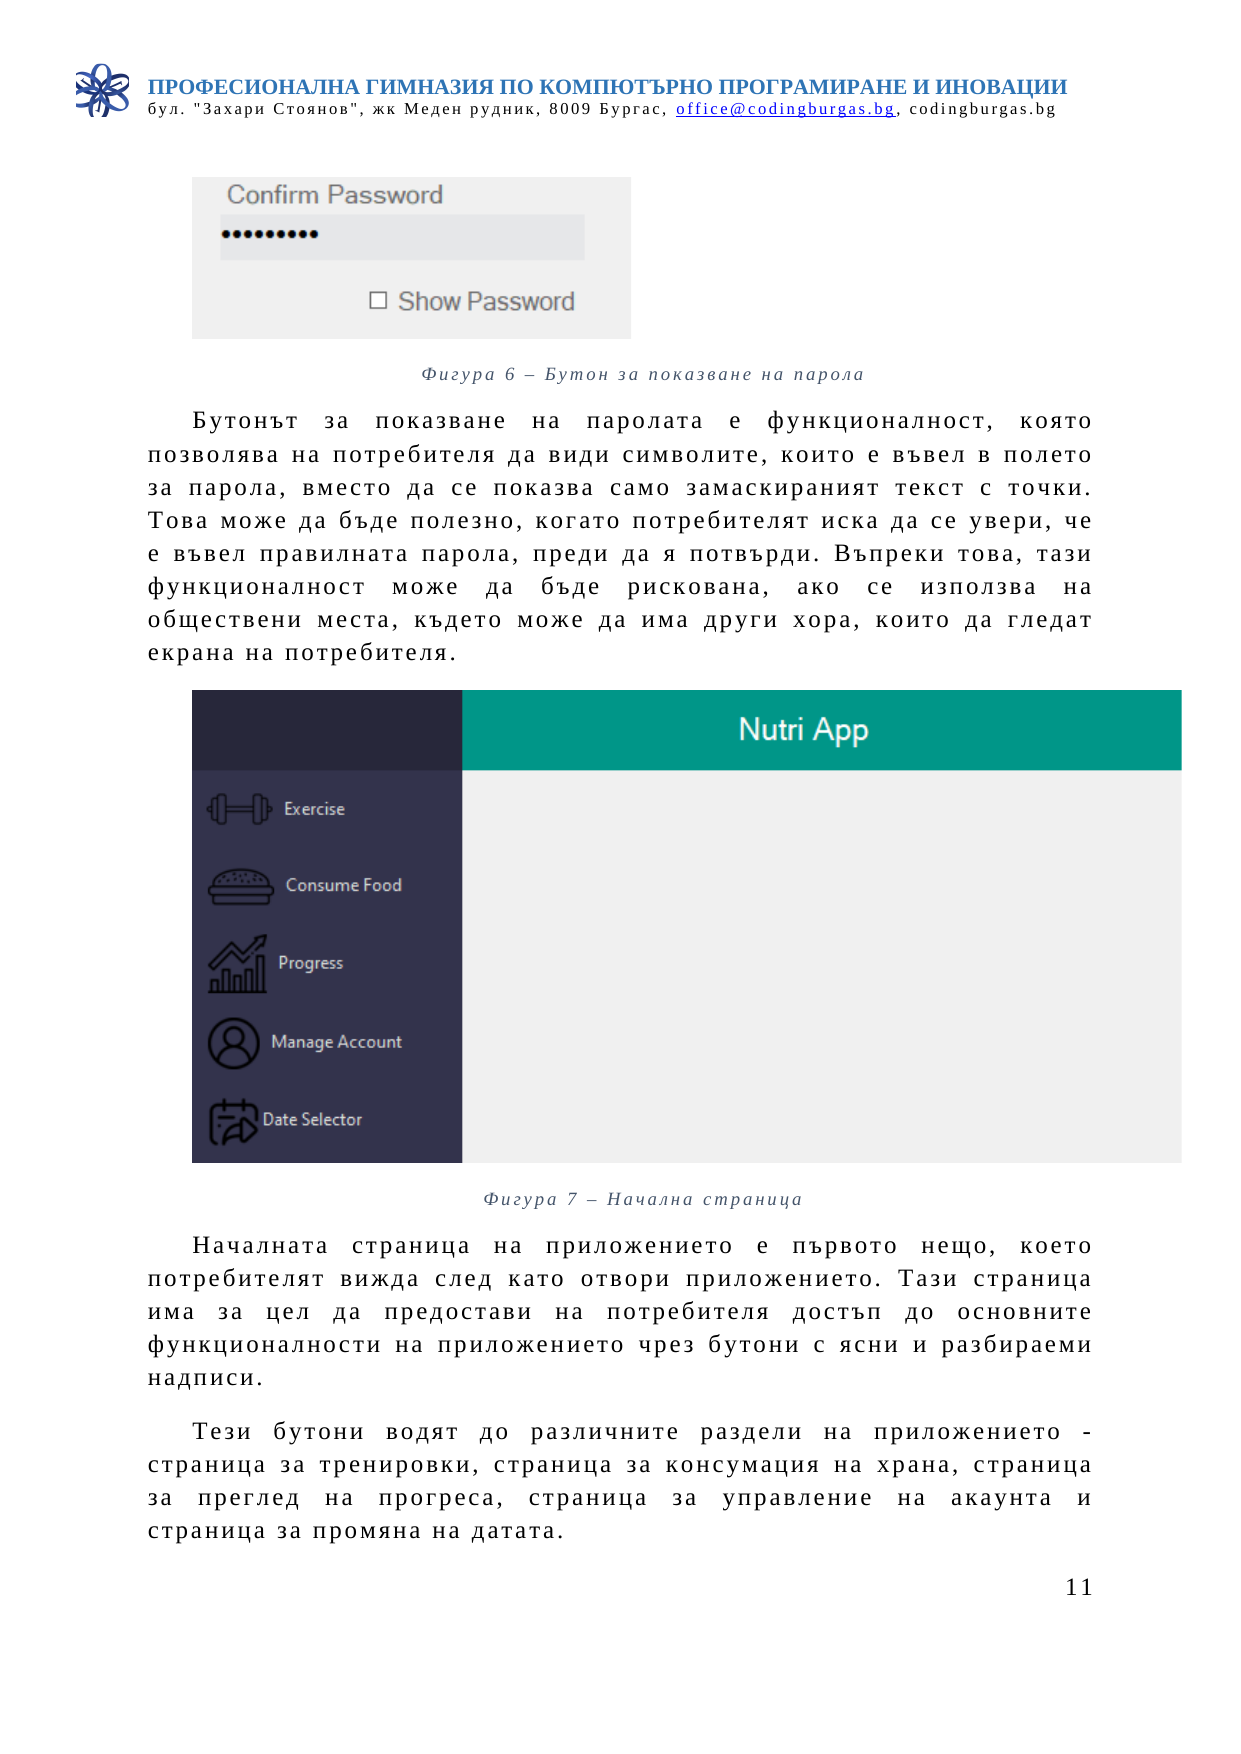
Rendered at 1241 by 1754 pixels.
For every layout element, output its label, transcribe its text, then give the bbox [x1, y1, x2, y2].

text Началната страница на приложението е първото нещо, което потребителят вижда след като отвори приложението. Тази страница има за цел да предостави на потребителя достъп до основните функционалности на приложението чрез бутони с ясни и разбираеми надписи. [148, 1230, 1092, 1391]
text Бутонът за показване на паролата е функционалност, която позволява на потребителя да види символите, които е въвел в полето за парола, вместо да се показва само замаскираният текст с точки. Това може да бъде полезно, когато потребителят иска да се увери, че е въвел правилната парола, преди да я потвърди. Въпреки това, тази функционалност може да бъде рискована, ако се използва на обществени места, където може да има други хора, които да гледат екрана на потребителя. [148, 406, 1092, 666]
text Тези бутони водят до различните раздели на приложението - страница за тренировки, страница за консумация на храна, страница за преглед на прогреса, страница за управление на акаунта и страница за промяна на датата. [148, 1416, 1092, 1544]
picture [192, 690, 1182, 1163]
picture [192, 177, 632, 339]
picture [76, 63, 130, 117]
text Фигура 7 – Начална страница [148, 1188, 1092, 1209]
text Фигура 6 – Бутон за показване на парола [148, 363, 1092, 385]
